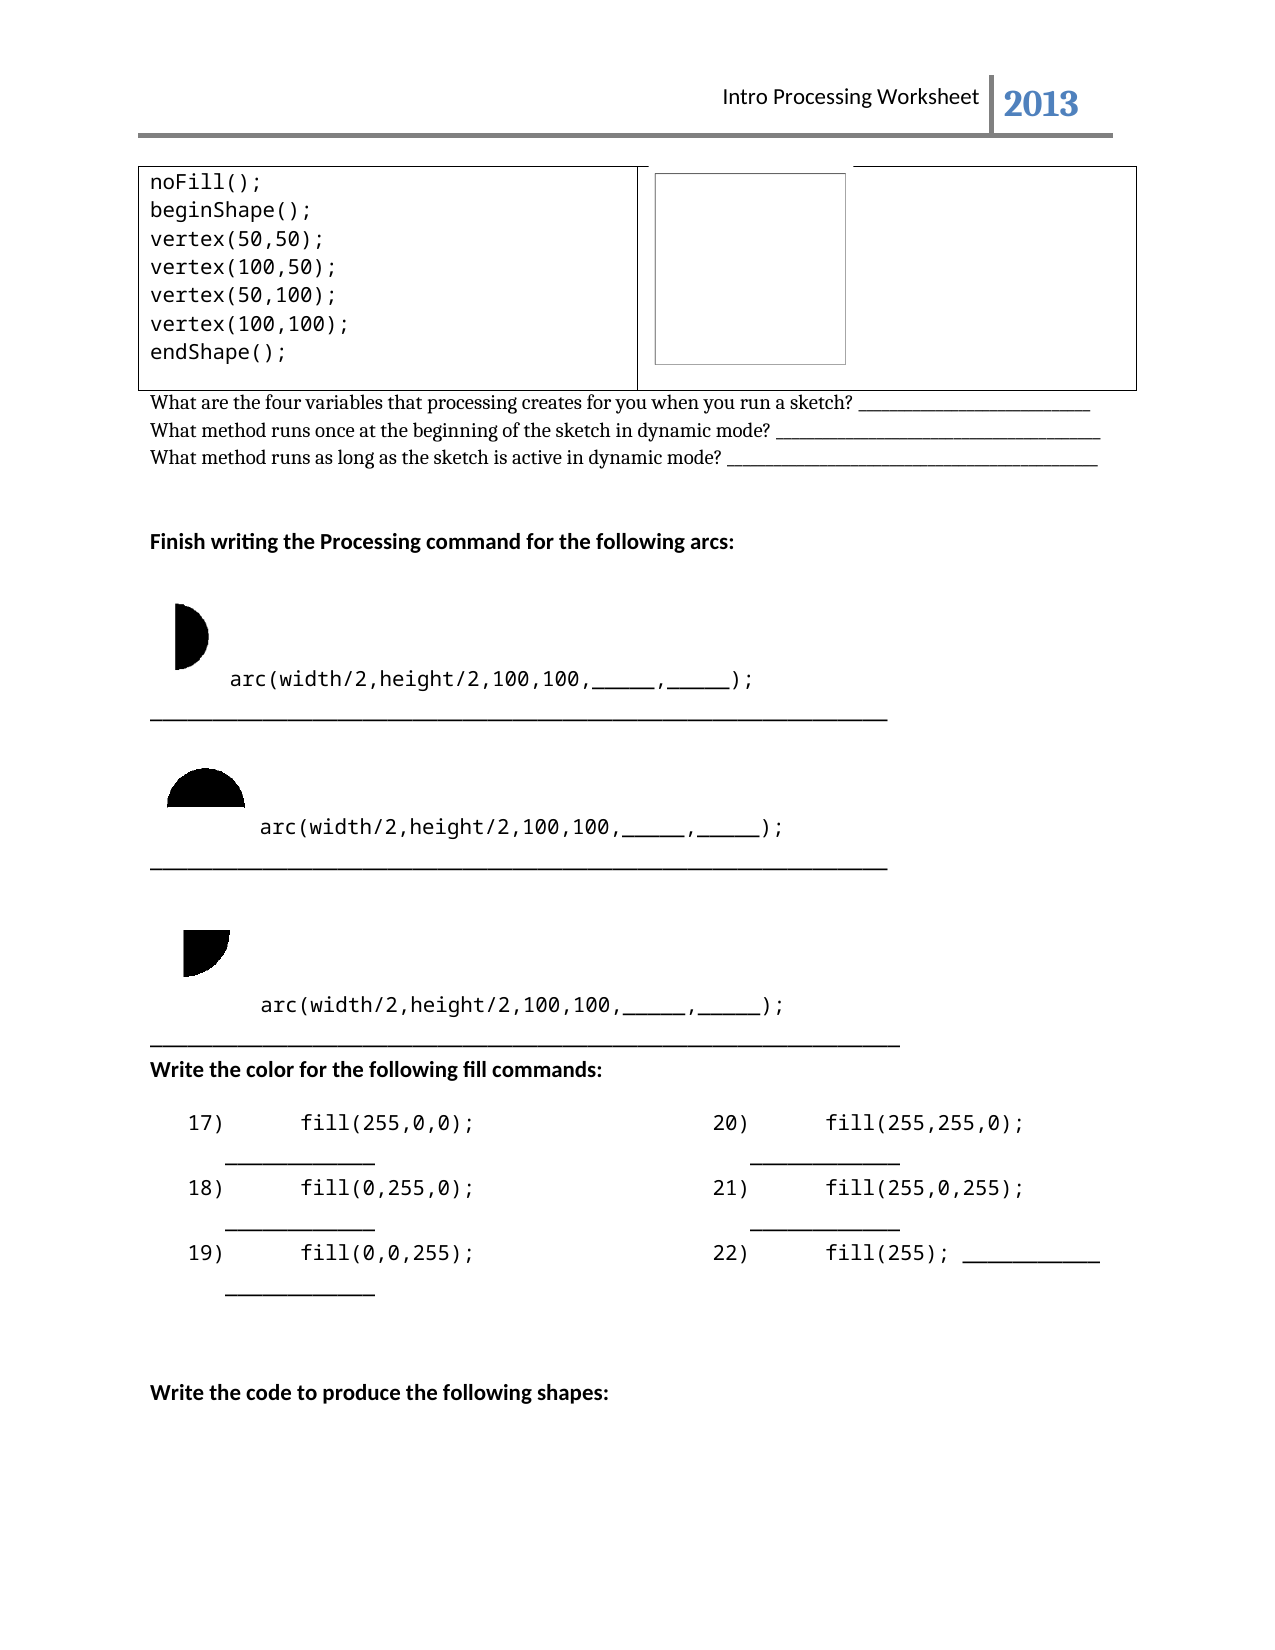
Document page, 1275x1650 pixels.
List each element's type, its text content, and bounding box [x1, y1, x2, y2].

text arc(width/2,height/2,100,100,_____,_____); ___________________________________________________________ [150, 750, 1125, 873]
list fill(255,0,0); ____________ [187, 1108, 600, 1169]
table_cell [638, 167, 1136, 390]
list fill(255,255,0); ____________ [712, 1108, 1125, 1169]
text arc(width/2,height/2,100,100,_____,_____); ____________________________________________________________ Write the color for the following fill commands: [150, 898, 1125, 1083]
list fill(255); ___________ [712, 1238, 1125, 1267]
picture [150, 898, 260, 1012]
text Finish writing the Processing command for the following arcs: arc(width/2,height/2,100,100,_____,_____); ___________________________________________________________ [150, 527, 1125, 725]
picture [150, 591, 230, 686]
list fill(0,255,0); ____________ [187, 1173, 600, 1234]
text Write the code to produce the following shapes: [150, 1378, 1125, 1406]
picture [150, 749, 260, 835]
list fill(0,0,255); ____________ [187, 1238, 600, 1299]
text What are the four variables that processing creates for you when you run a sketch? ______________________________ What method runs once at the beginning of the sketch in dynamic mode? __________________________________________ What method runs as long as the sketch is active in dynamic mode? ________________________________________________ [150, 391, 1125, 502]
table_cell noFill(); beginShape(); vertex(50,50); vertex(100,50); vertex(50,100); vertex(100,100); endShape(); [139, 167, 637, 390]
list fill(255,0,255); ____________ [712, 1173, 1125, 1234]
picture [648, 166, 854, 371]
